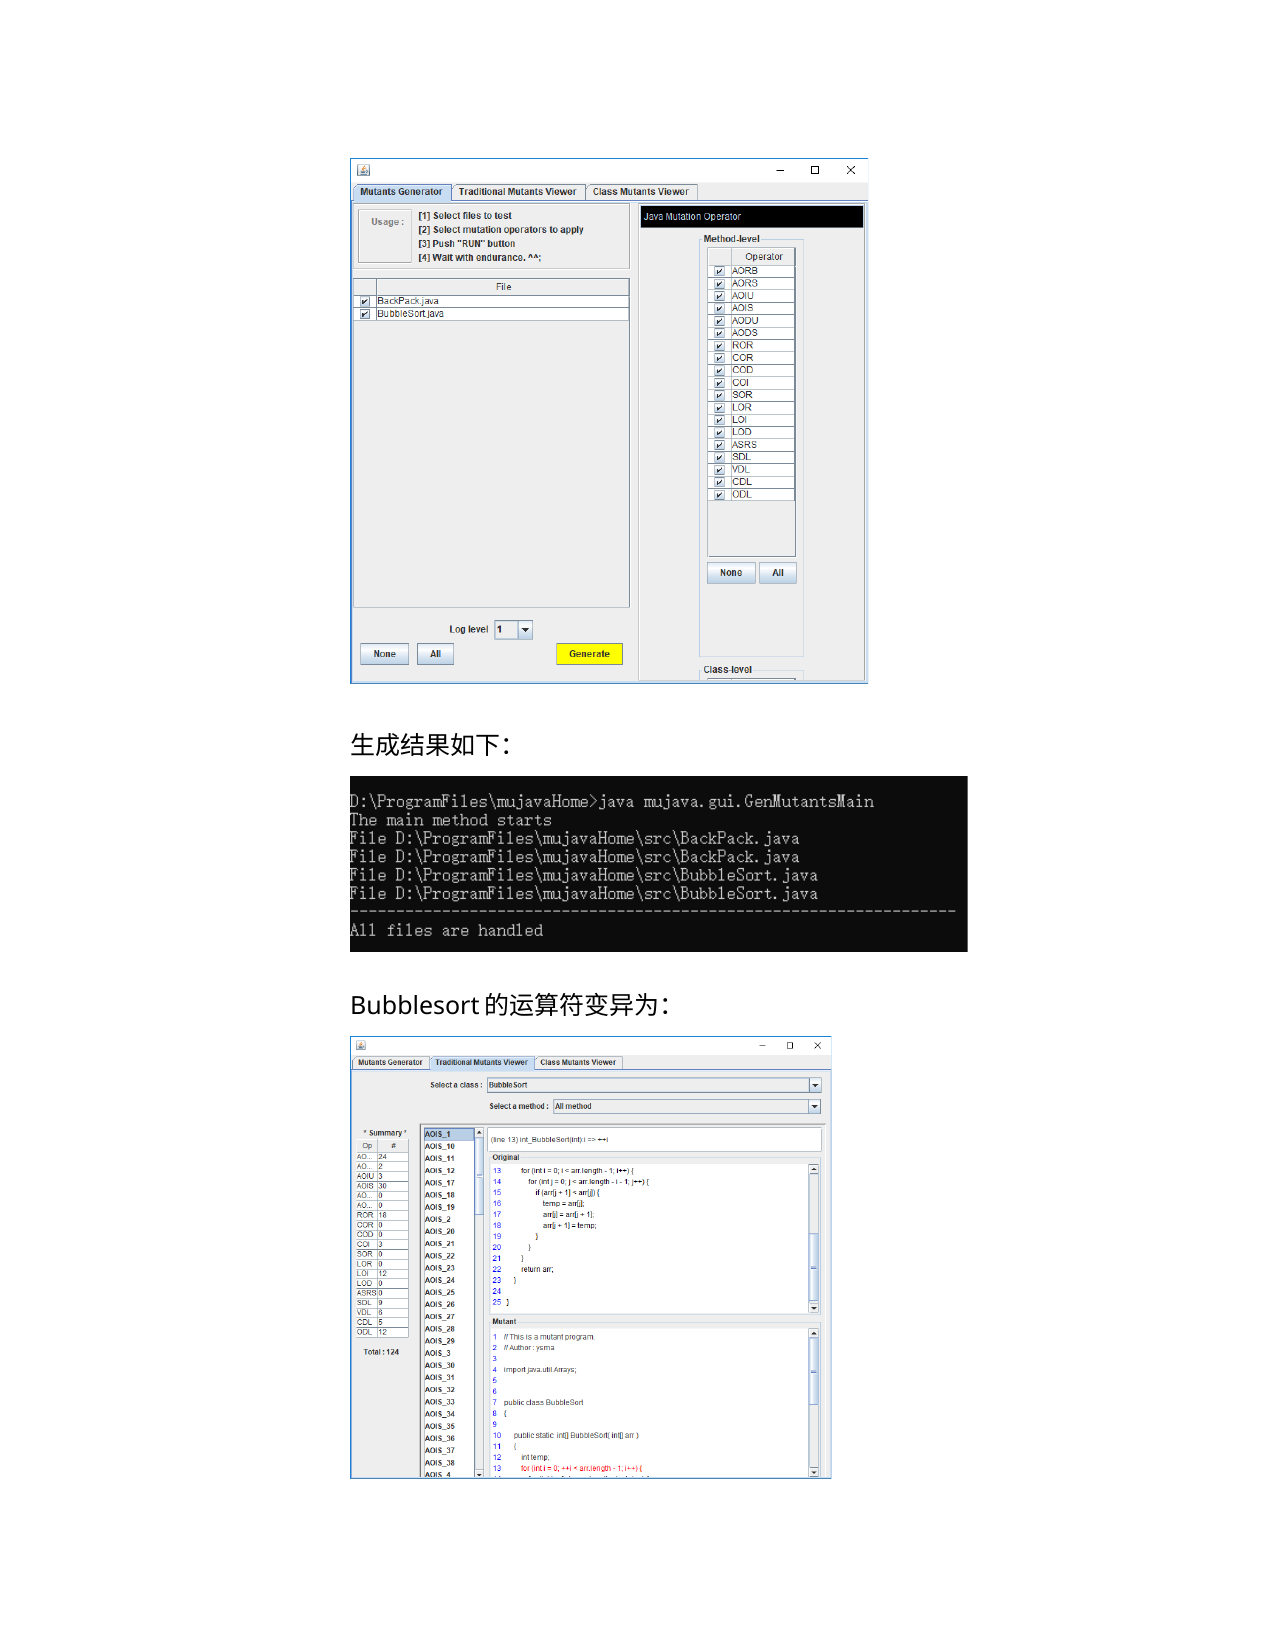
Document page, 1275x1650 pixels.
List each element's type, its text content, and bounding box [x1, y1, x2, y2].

text Bubblesort的运算符变异为： [350, 971, 1087, 1036]
picture [350, 1036, 832, 1479]
picture [350, 158, 869, 684]
picture [350, 776, 968, 952]
